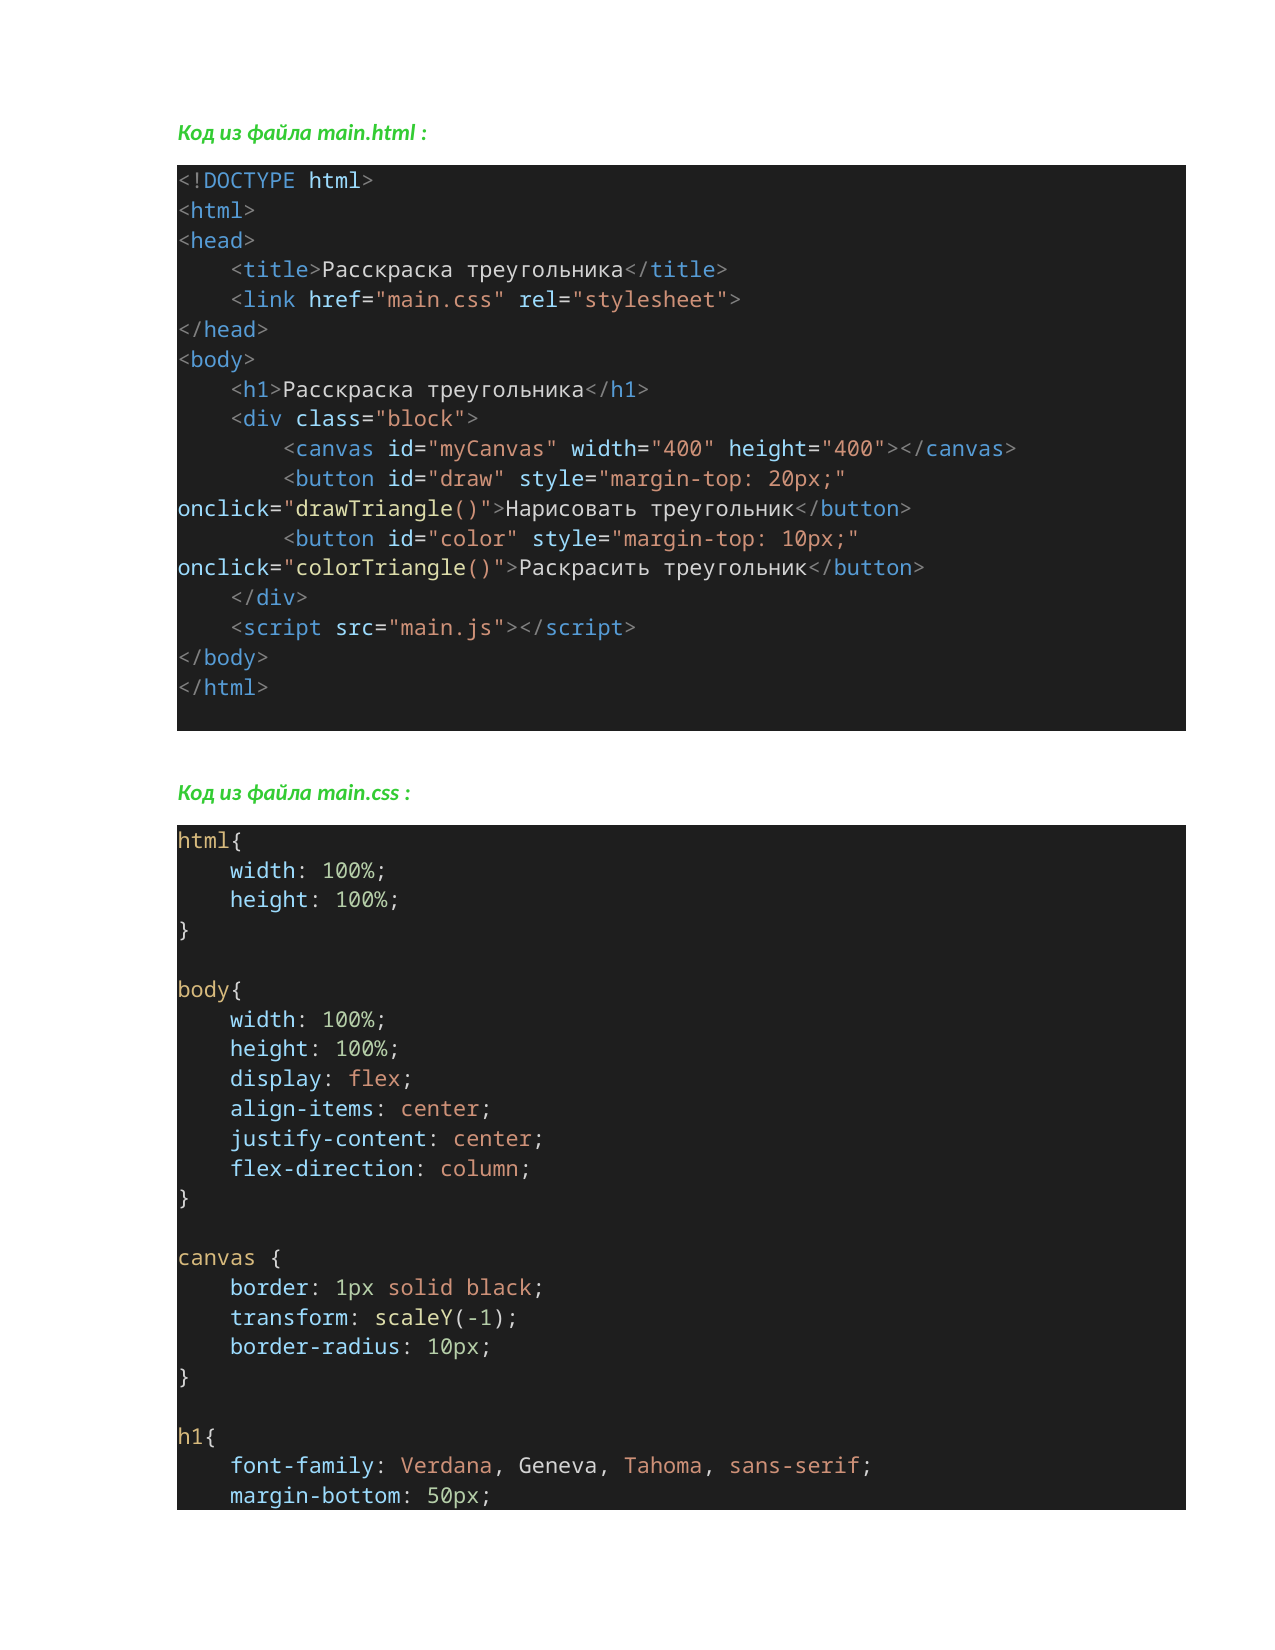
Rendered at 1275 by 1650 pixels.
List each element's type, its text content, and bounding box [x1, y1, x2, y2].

text <canvas id="myCanvas" width="400" height="400"></canvas> [177, 433, 1186, 463]
text } [177, 1361, 1186, 1391]
text <script src="main.js"></script> [177, 612, 1186, 642]
text border: 1px solid black; [177, 1272, 1186, 1301]
text h1{ [177, 1421, 1186, 1450]
text display: flex; [177, 1063, 1186, 1093]
text <h1>Расскраска треугольника</h1> [177, 373, 1186, 403]
text width: 100%; [177, 1003, 1186, 1033]
text margin-bottom: 50px; [177, 1480, 1186, 1510]
text height: 100%; [177, 1033, 1186, 1063]
text <html> [177, 195, 1186, 224]
text justify-content: center; [177, 1123, 1186, 1152]
text body{ [177, 974, 1186, 1003]
text <div class="block"> [177, 403, 1186, 433]
text </html> [177, 671, 1186, 701]
text } [177, 1182, 1186, 1212]
text <!DOCTYPE html> [177, 165, 1186, 195]
text align-items: center; [177, 1093, 1186, 1123]
text <button id="draw" style="margin-top: 20px;" onclick="drawTriangle()">Нарисовать треугольник</button> [177, 463, 1186, 522]
text </head> [177, 314, 1186, 344]
text flex-direction: column; [177, 1152, 1186, 1182]
text <head> [177, 224, 1186, 254]
text </div> [177, 582, 1186, 612]
text transform: scaleY(-1); [177, 1301, 1186, 1331]
text height: 100%; [177, 884, 1186, 914]
text width: 100%; [177, 854, 1186, 884]
text } [177, 914, 1186, 944]
text border-radius: 10px; [177, 1331, 1186, 1361]
text Код из файла main.html : [177, 118, 1186, 146]
text <button id="color" style="margin-top: 10px;" onclick="colorTriangle()">Раскрасить треугольник</button> [177, 522, 1186, 582]
text canvas { [177, 1242, 1186, 1272]
text Код из файла main.css : [177, 778, 1186, 806]
text html{ [177, 825, 1186, 854]
text font-family: Verdana, Geneva, Tahoma, sans-serif; [177, 1450, 1186, 1480]
text </body> [177, 642, 1186, 671]
text <link href="main.css" rel="stylesheet"> [177, 284, 1186, 314]
text <title>Расскраска треугольника</title> [177, 254, 1186, 284]
text <body> [177, 344, 1186, 373]
